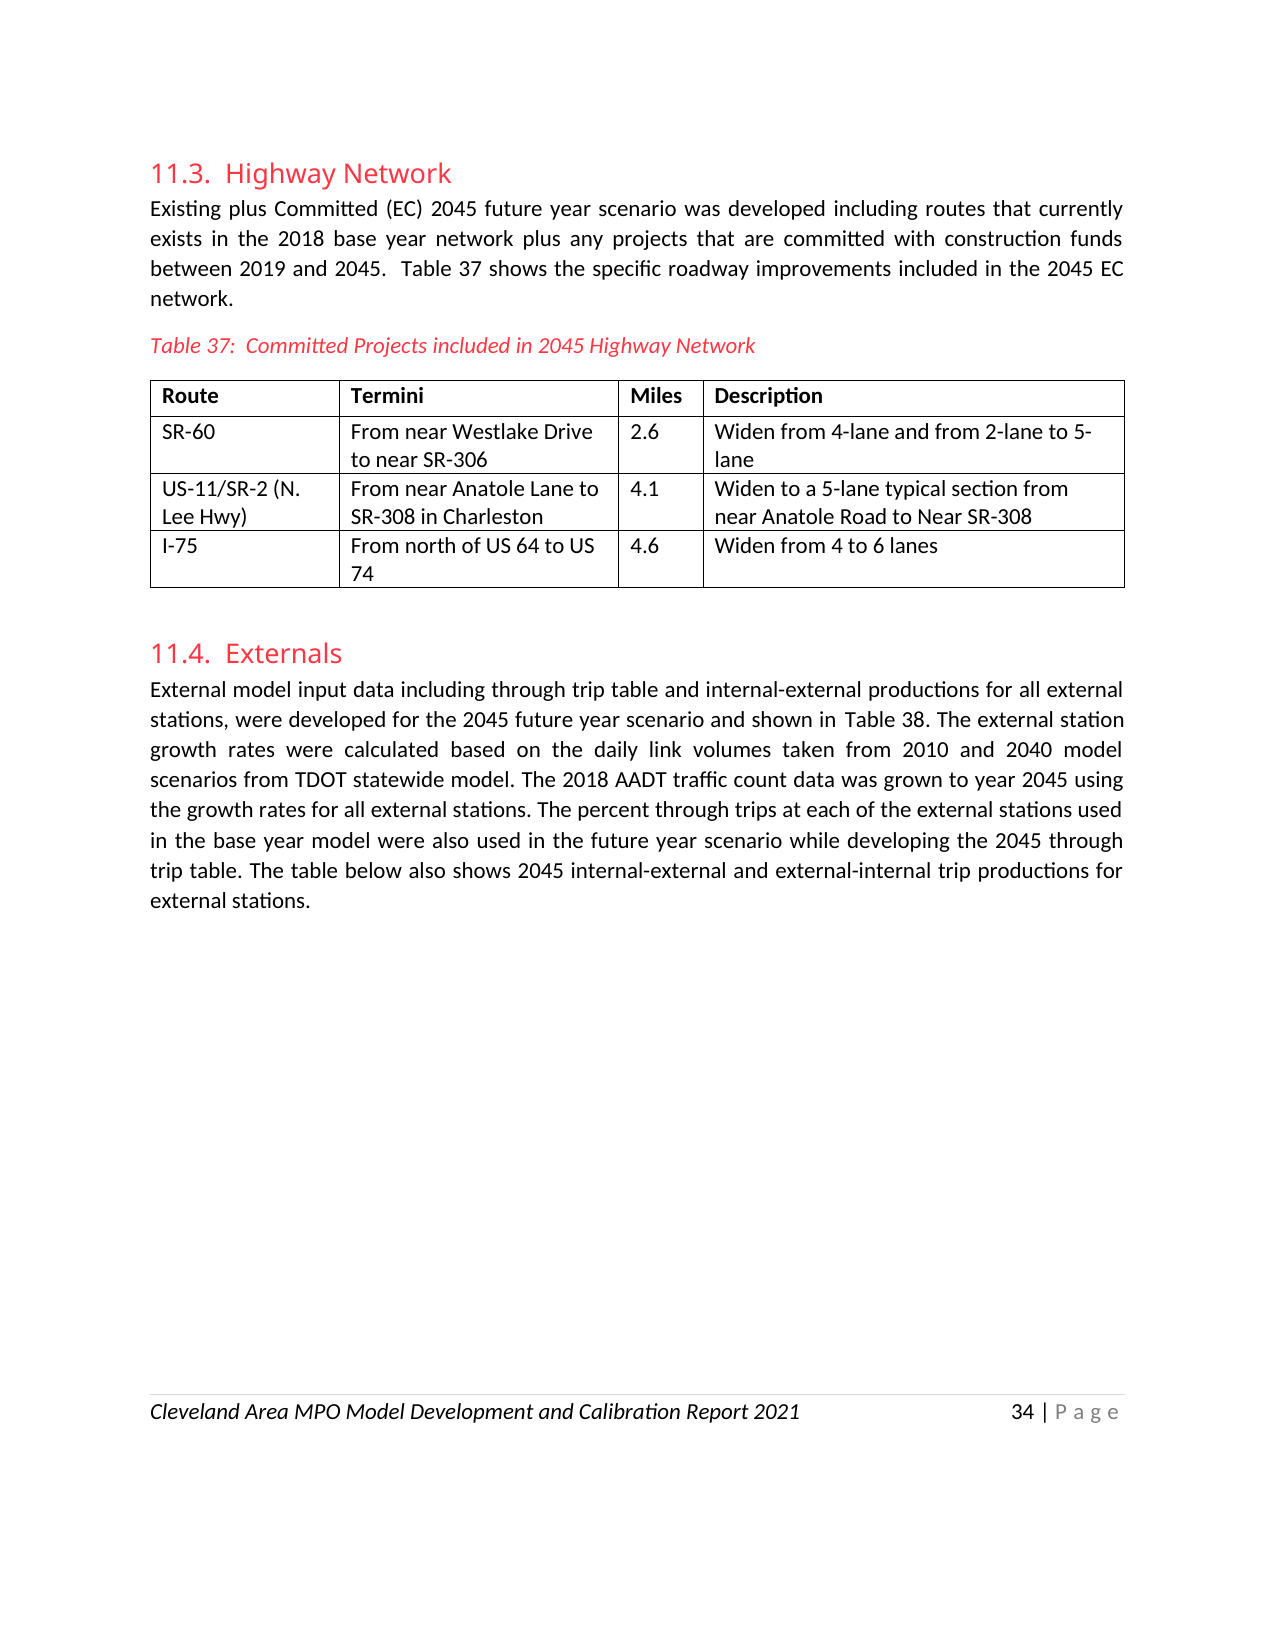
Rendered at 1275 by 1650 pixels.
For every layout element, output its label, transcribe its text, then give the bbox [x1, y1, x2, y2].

table_cell 4.6 [619, 531, 703, 587]
subtitle Highway Network [150, 154, 1125, 191]
table_cell From north of US 64 to US 74 [340, 531, 618, 587]
table_cell SR-60 [151, 417, 339, 473]
text Table 37: Committed Projects included in 2045 Highway Network [150, 331, 1125, 359]
table_header Description [704, 381, 1124, 416]
table_cell 2.6 [619, 417, 703, 473]
table_header Miles [619, 381, 703, 416]
table_cell From near Anatole Lane to SR-308 in Charleston [340, 474, 618, 530]
table_cell US-11/SR-2 (N. Lee Hwy) [151, 474, 339, 530]
table_header Termini [340, 381, 618, 416]
table_cell Widen to a 5-lane typical section from near Anatole Road to Near SR-308 [704, 474, 1124, 530]
table_cell 4.1 [619, 474, 703, 530]
table_cell From near Westlake Drive to near SR-306 [340, 417, 618, 473]
table_cell Widen from 4 to 6 lanes [704, 531, 1124, 587]
table_header Route [151, 381, 339, 416]
text External model input data including through trip table and internal-external productions for all external stations, were developed for the 2045 future year scenario and shown in Table 38. The external station growth rates were calculated based on the daily link volumes taken from 2010 and 2040 model scenarios from TDOT statewide model. The 2018 AADT traffic count data was grown to year 2045 using the growth rates for all external stations. The percent through trips at each of the external stations used in the base year model were also used in the future year scenario while developing the 2045 through trip table. The table below also shows 2045 internal-external and external-internal trip productions for external stations. [150, 675, 1125, 914]
text Existing plus Committed (EC) 2045 future year scenario was developed including routes that currently exists in the 2018 base year network plus any projects that are committed with construction funds between 2019 and 2045. Table 37 shows the specific roadway improvements included in the 2045 EC network. [150, 194, 1125, 313]
table_cell I-75 [151, 531, 339, 587]
subtitle Externals [150, 635, 1125, 672]
table_cell Widen from 4-lane and from 2-lane to 5-lane [704, 417, 1124, 473]
